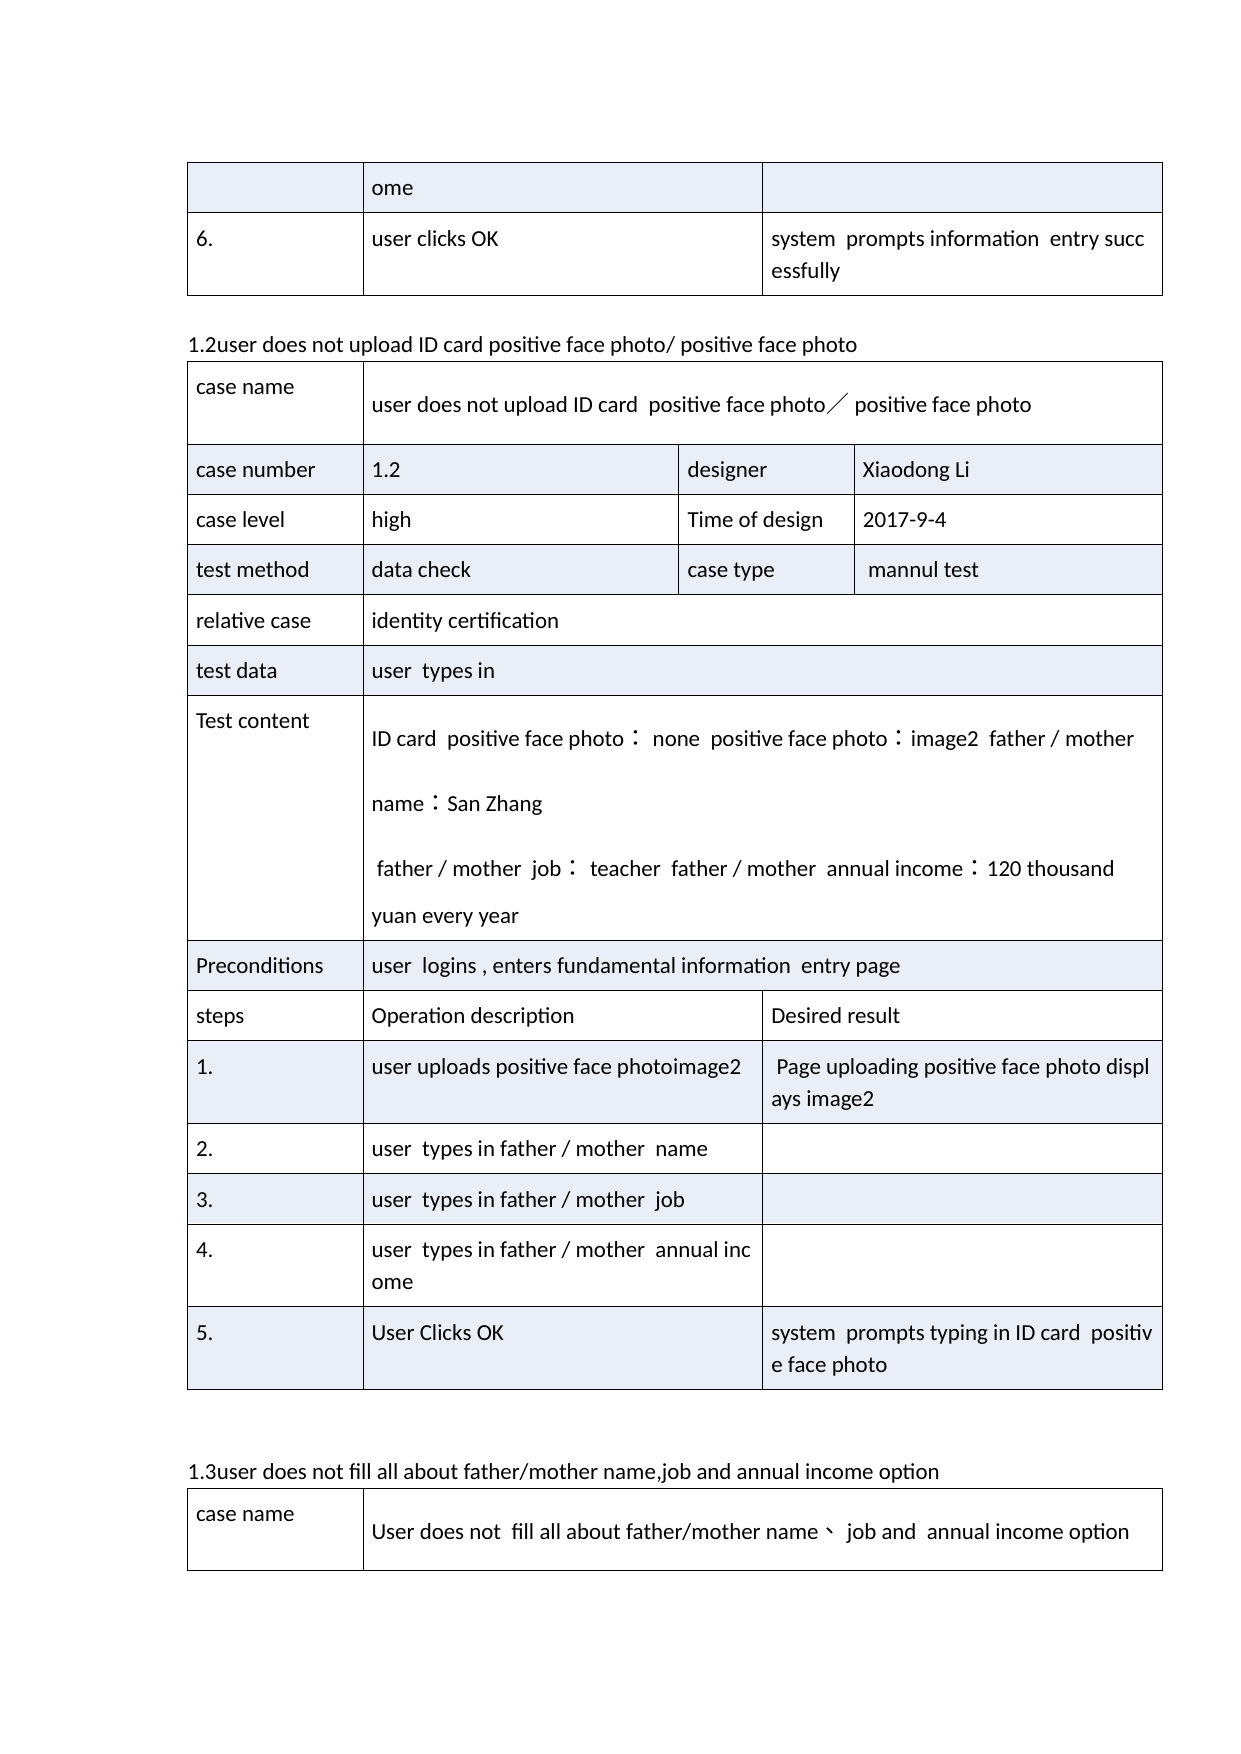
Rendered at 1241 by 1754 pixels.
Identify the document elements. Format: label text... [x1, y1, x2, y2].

table_cell mannul test [855, 545, 1162, 594]
table_cell 6. [188, 213, 363, 295]
table_cell 1.2 [364, 445, 678, 494]
table_cell 1. [188, 1041, 363, 1123]
table_cell user clicks OK [364, 213, 762, 295]
table_cell user types in father / mother annual income [364, 1225, 762, 1306]
table_cell steps [188, 991, 363, 1040]
table_cell Operation description [364, 991, 762, 1040]
table_cell 5. [188, 1307, 363, 1389]
table_cell user logins , enters fundamental information entry page [364, 941, 1162, 990]
table_header case name [188, 362, 363, 444]
table_cell [763, 1225, 1162, 1306]
table_cell 5. [188, 163, 363, 212]
text 1.3user does not fill all about father/mother name,job and annual income option [187, 1455, 1053, 1487]
table_cell high [364, 495, 678, 544]
table_cell user types in father / mother name [364, 1124, 762, 1173]
table_cell designer [679, 445, 854, 494]
table_cell user uploads positive face photoimage2 [364, 1041, 762, 1123]
table_cell User Clicks OK [364, 1307, 762, 1389]
table_header user does not upload ID card positive face photo／ positive face photo [364, 362, 1162, 444]
table_cell Test content [188, 696, 363, 940]
table_cell Preconditions [188, 941, 363, 990]
table_cell case type [679, 545, 854, 594]
table_cell relative case [188, 595, 363, 644]
table_cell [763, 1174, 1162, 1223]
table_cell 2. [188, 1124, 363, 1173]
table_cell 4. [188, 1225, 363, 1306]
table_cell test data [188, 646, 363, 695]
table_cell system prompts typing in ID card positive face photo [763, 1307, 1162, 1389]
table_cell Page uploading positive face photo displays image2 [763, 1041, 1162, 1123]
table_header User does not fill all about father/mother name、 job and annual income option [364, 1489, 1162, 1570]
table_cell Xiaodong Li [855, 445, 1162, 494]
table_cell Desired result [763, 991, 1162, 1040]
table_cell system prompts information entry successfully [763, 213, 1162, 295]
table_cell identity certification [364, 595, 1162, 644]
table_cell case level [188, 495, 363, 544]
table_cell 3. [188, 1174, 363, 1223]
table_header case name [188, 1489, 363, 1570]
text 1.2user does not upload ID card positive face photo/ positive face photo [187, 328, 1053, 361]
table_cell case number [188, 445, 363, 494]
table_cell Time of design [679, 495, 854, 544]
table_cell test method [188, 545, 363, 594]
table_cell user types in [364, 646, 1162, 695]
table_cell data check [364, 545, 678, 594]
table_cell [763, 1124, 1162, 1173]
table_cell ID card positive face photo： none positive face photo：image2 father / mother name：San Zhang father / mother job： teacher father / mother annual income：120 thousand yuan every year [364, 696, 1162, 940]
table_cell 2017-9-4 [855, 495, 1162, 544]
table_cell [763, 163, 1162, 212]
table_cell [364, 163, 762, 212]
table_cell user types in father / mother job [364, 1174, 762, 1223]
